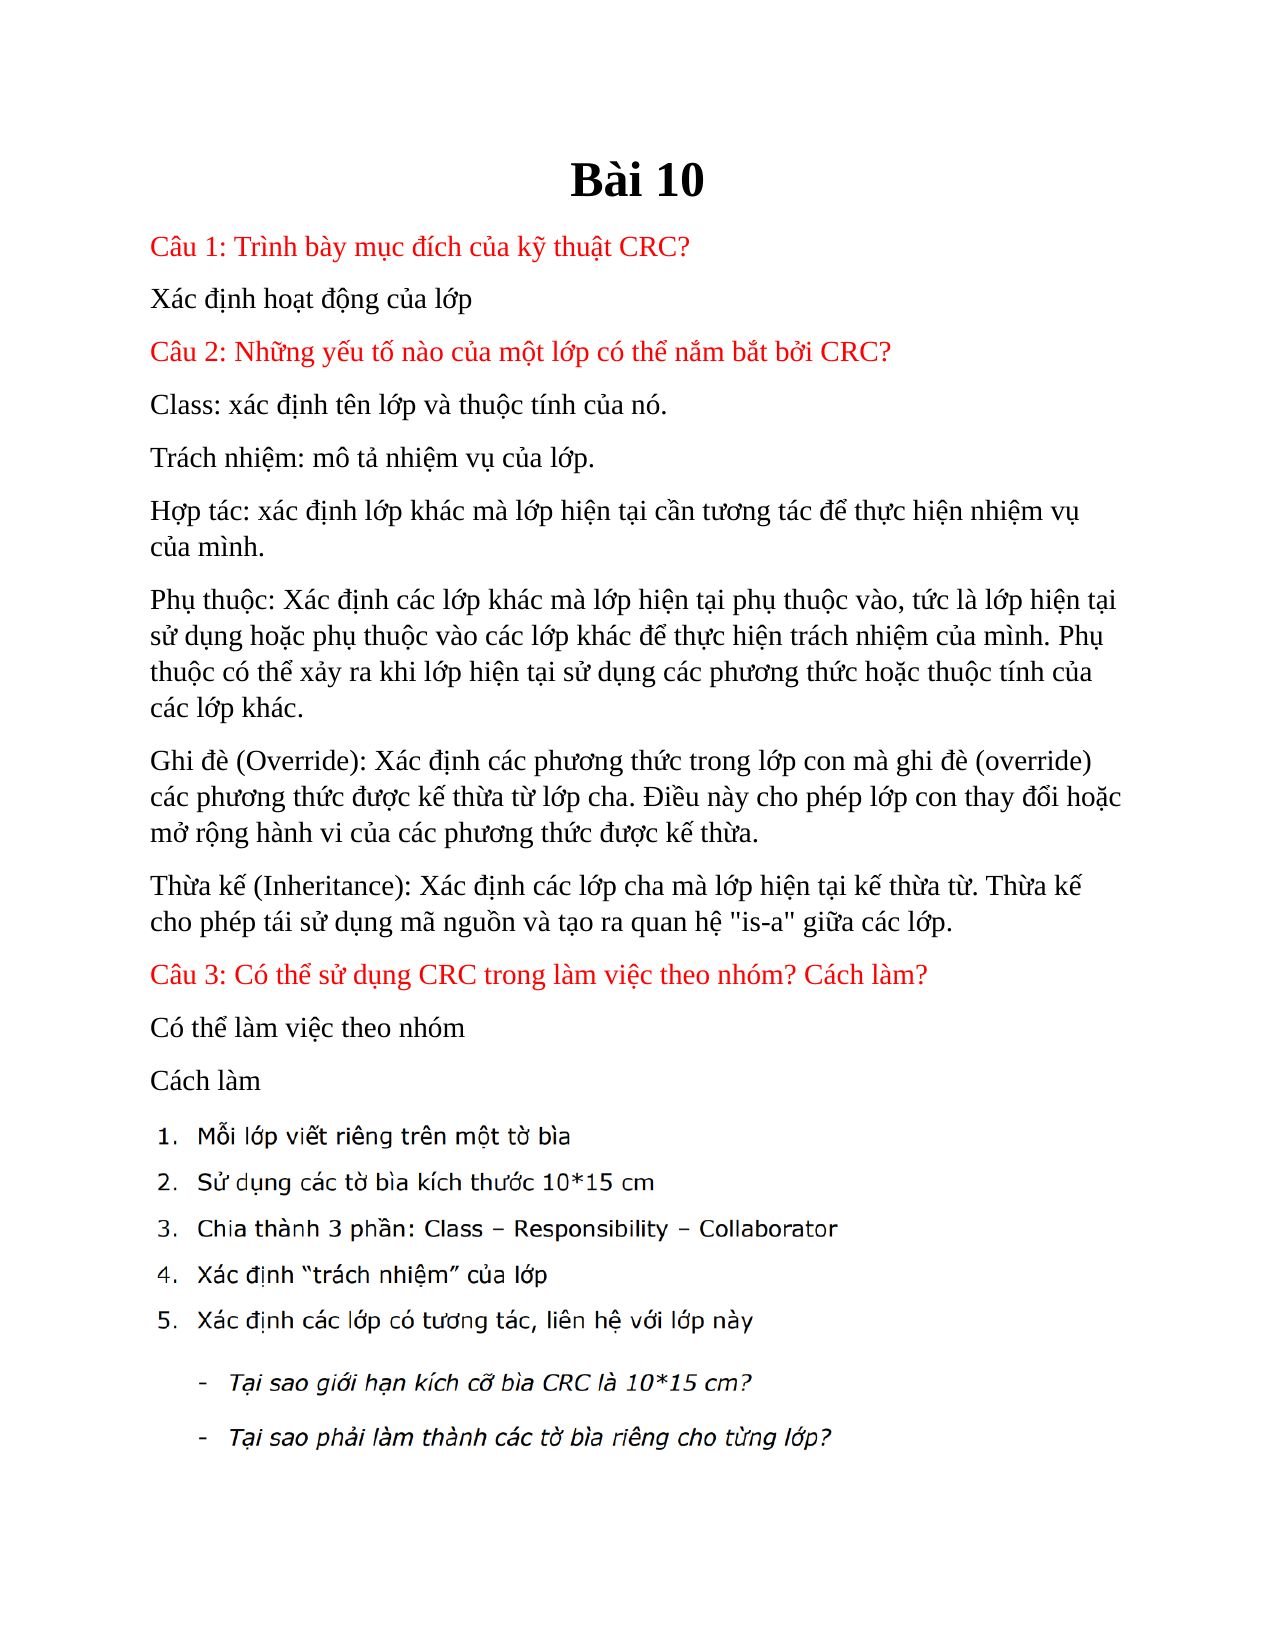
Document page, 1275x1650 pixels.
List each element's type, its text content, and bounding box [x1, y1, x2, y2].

text Ghi đè (Override): Xác định các phương thức trong lớp con mà ghi đè (override) các phương thức được kế thừa từ lớp cha. Điều này cho phép lớp con thay đổi hoặc mở rộng hành vi của các phương thức được kế thừa. [150, 743, 1125, 849]
text Thừa kế (Inheritance): Xác định các lớp cha mà lớp hiện tại kế thừa từ. Thừa kế cho phép tái sử dụng mã nguồn và tạo ra quan hệ "is-a" giữa các lớp. [150, 868, 1125, 938]
text Câu 3: Có thể sử dụng CRC trong làm việc theo nhóm? Cách làm? [150, 957, 1125, 991]
text Câu 1: Trình bày mục đích của kỹ thuật CRC? [150, 229, 1125, 262]
text Có thể làm việc theo nhóm [150, 1010, 1125, 1043]
text Bài 10 [150, 150, 1125, 207]
text Câu 2: Những yếu tố nào của một lớp có thể nắm bắt bởi CRC? [150, 334, 1125, 368]
text Phụ thuộc: Xác định các lớp khác mà lớp hiện tại phụ thuộc vào, tức là lớp hiện tại sử dụng hoặc phụ thuộc vào các lớp khác để thực hiện trách nhiệm của mình. Phụ thuộc có thể xảy ra khi lớp hiện tại sử dụng các phương thức hoặc thuộc tính của các lớp khác. [150, 582, 1125, 724]
text Hợp tác: xác định lớp khác mà lớp hiện tại cần tương tác để thực hiện nhiệm vụ của mình. [150, 493, 1125, 562]
text Cách làm [150, 1063, 1125, 1096]
picture [150, 1115, 848, 1464]
text Xác định hoạt động của lớp [150, 282, 1125, 315]
text Trách nhiệm: mô tả nhiệm vụ của lớp. [150, 440, 1125, 473]
text Class: xác định tên lớp và thuộc tính của nó. [150, 387, 1125, 421]
